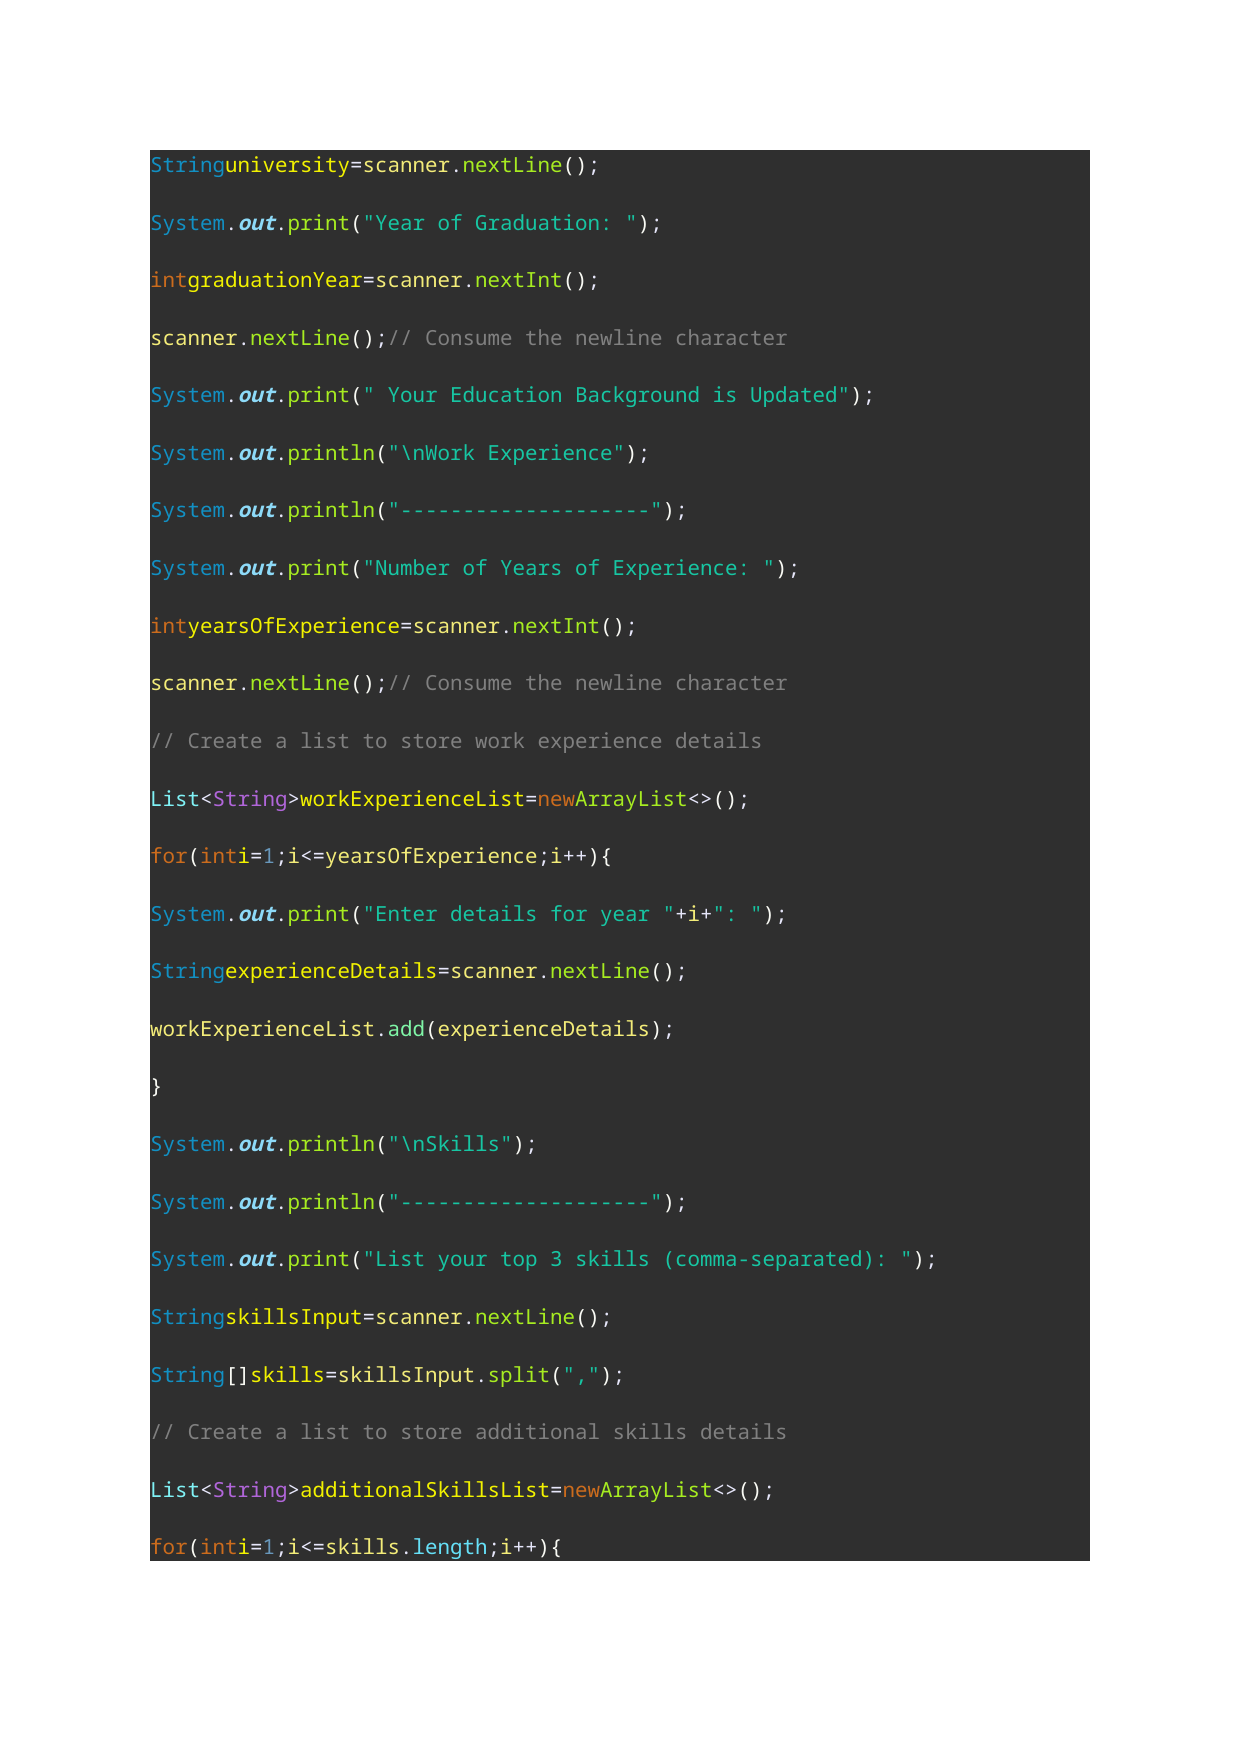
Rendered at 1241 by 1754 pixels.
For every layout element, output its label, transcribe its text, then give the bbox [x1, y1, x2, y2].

text System.out.print("Year of Graduation: "); [150, 208, 1090, 236]
text for(inti=1;i<=yearsOfExperience;i++){ [150, 841, 1090, 870]
text for(inti=1;i<=skills.length;i++){ [150, 1532, 1090, 1561]
text System.out.println("\nWork Experience"); [150, 438, 1090, 466]
text } [150, 1072, 1090, 1100]
text String[]skills=skillsInput.split(","); [150, 1360, 1090, 1388]
text System.out.print(" Your Education Background is Updated"); [150, 380, 1090, 409]
text // Create a list to store additional skills details [150, 1417, 1090, 1446]
text System.out.println("\nSkills"); [150, 1129, 1090, 1158]
text intyearsOfExperience=scanner.nextInt(); [150, 611, 1090, 639]
text StringskillsInput=scanner.nextLine(); [150, 1302, 1090, 1331]
text System.out.println("--------------------"); [150, 496, 1090, 524]
text System.out.print("Number of Years of Experience: "); [150, 553, 1090, 582]
text List<String>workExperienceList=newArrayList<>(); [150, 784, 1090, 812]
text System.out.println("--------------------"); [150, 1187, 1090, 1215]
text // Create a list to store work experience details [150, 726, 1090, 754]
text Stringuniversity=scanner.nextLine(); [150, 150, 1090, 178]
text System.out.print("List your top 3 skills (comma-separated): "); [150, 1244, 1090, 1273]
text System.out.print("Enter details for year "+i+": "); [150, 899, 1090, 927]
text StringexperienceDetails=scanner.nextLine(); [150, 956, 1090, 985]
text List<String>additionalSkillsList=newArrayList<>(); [150, 1475, 1090, 1503]
text scanner.nextLine();// Consume the newline character [150, 323, 1090, 351]
text scanner.nextLine();// Consume the newline character [150, 668, 1090, 697]
text workExperienceList.add(experienceDetails); [150, 1014, 1090, 1042]
text intgraduationYear=scanner.nextInt(); [150, 265, 1090, 294]
